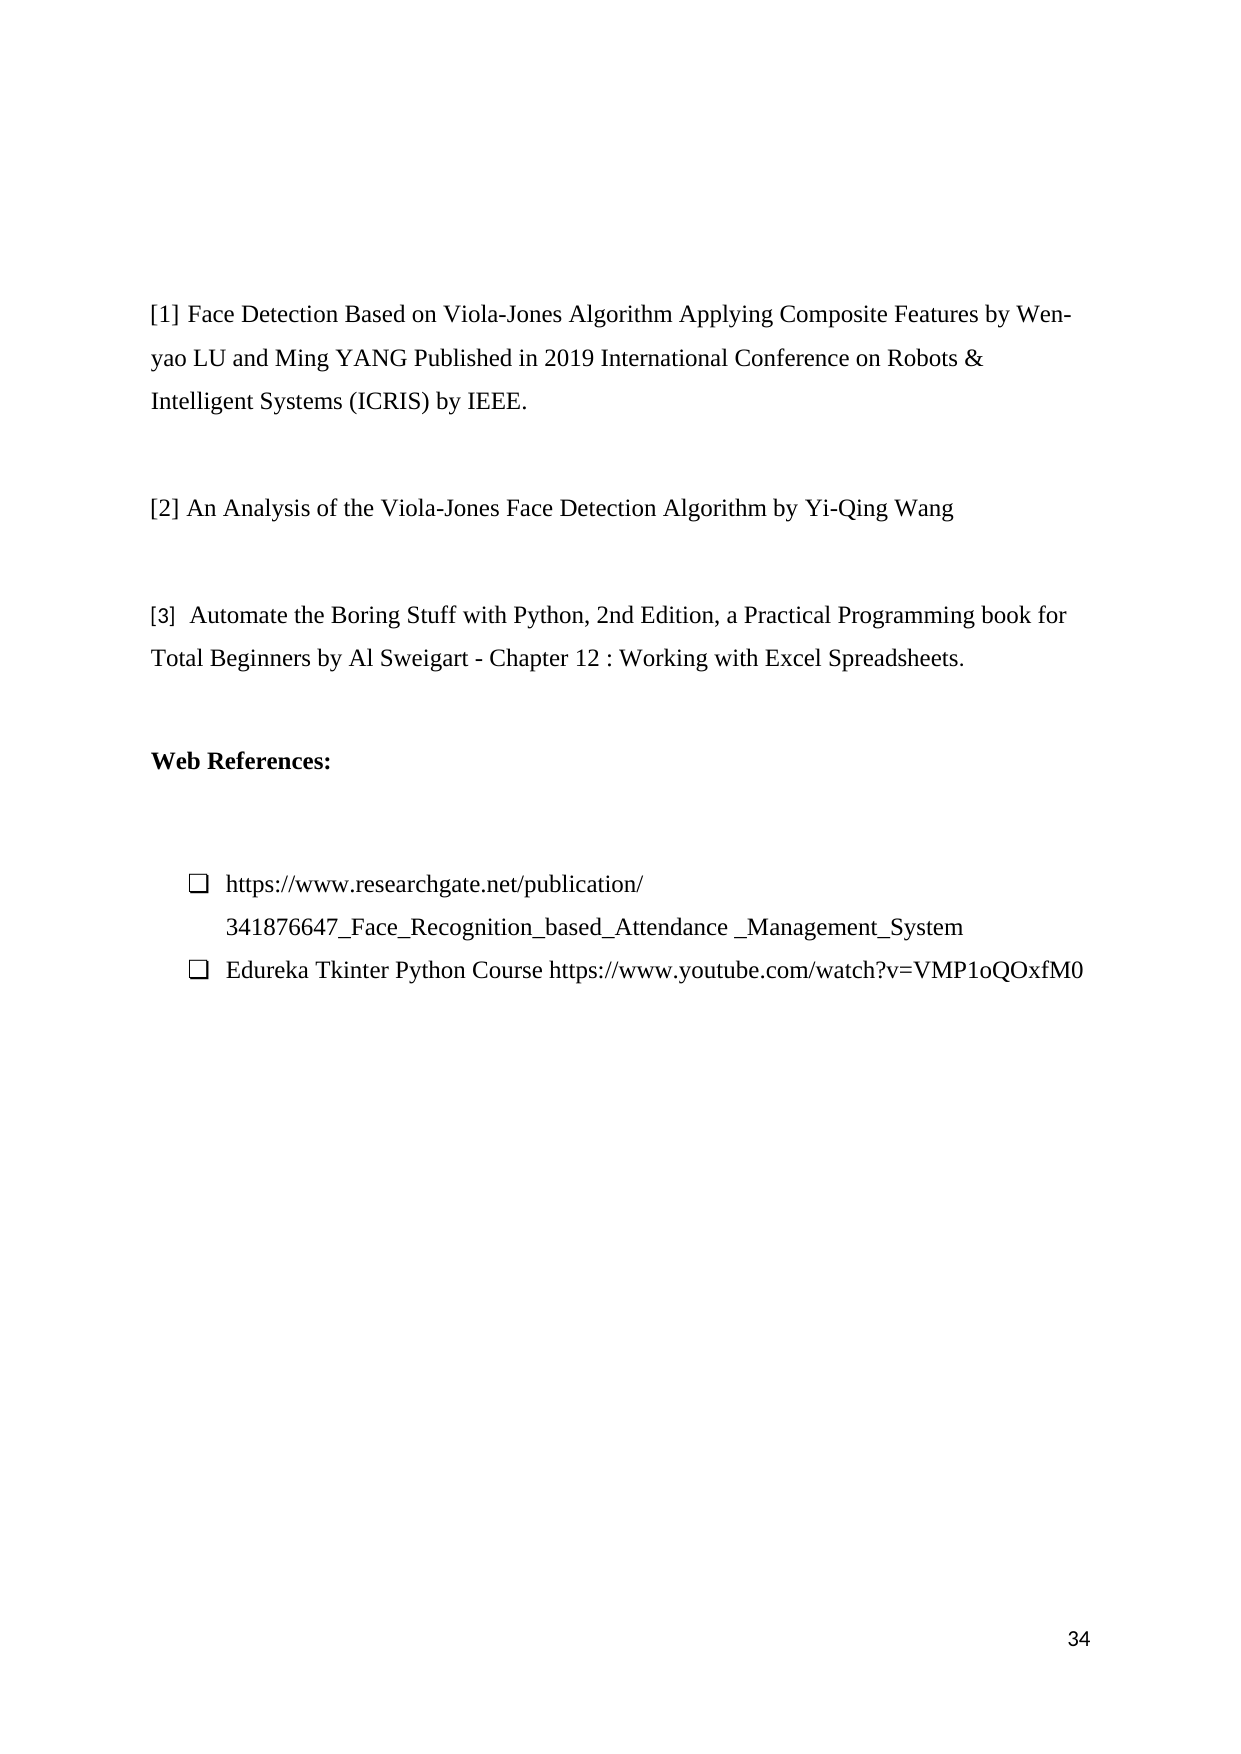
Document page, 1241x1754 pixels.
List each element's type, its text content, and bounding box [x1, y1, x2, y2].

list An Analysis of the Viola-Jones Face Detection Algorithm by ​Yi-Qing Wang [150, 493, 1090, 522]
list Face Detection Based on Viola-Jones Algorithm Applying Composite Features by Wen-yao LU and Ming YANG Published in 2019 International Conference on Robots & Intelligent Systems (ICRIS) by IEEE. [150, 299, 1090, 414]
list Edureka Tkinter Python Course https://www.youtube.com/watch?v=VMP1oQOxfM0 [187, 955, 1090, 984]
list Automate the Boring Stuff with Python, 2nd Edition, a Practical Programming book for Total Beginners by Al Sweigart - Chapter 12 : Working with Excel Spreadsheets. [150, 600, 1090, 672]
text Web References: [151, 746, 1090, 774]
list https://www.researchgate.net/publication/341876647_Face_Recognition_based_Attendance _Management_System [187, 869, 1082, 941]
